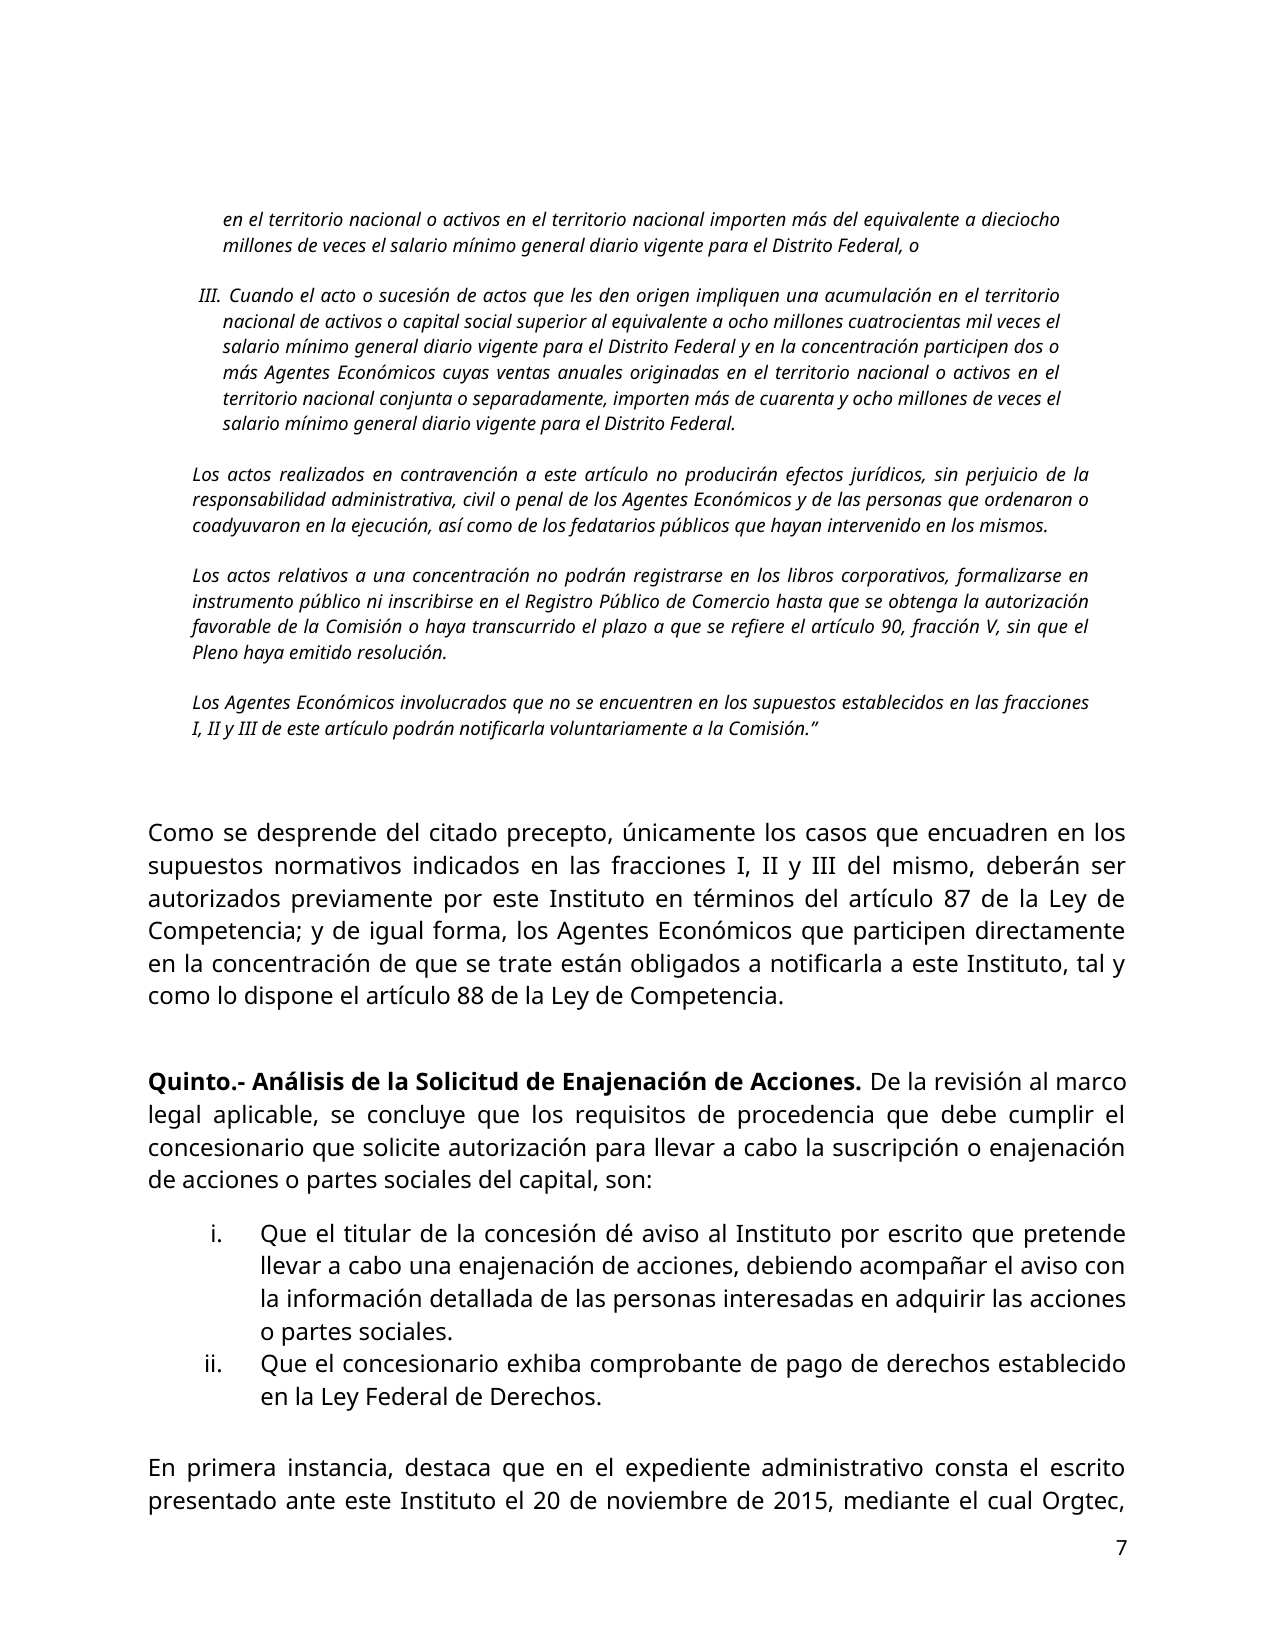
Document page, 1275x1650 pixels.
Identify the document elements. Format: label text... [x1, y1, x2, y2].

text Quinto.- Análisis de la Solicitud de Enajenación de Acciones. De la revisión al marco legal aplicable, se concluye que los requisitos de procedencia que debe cumplir el concesionario que solicite autorización para llevar a cabo la suscripción o enajenación de acciones o partes sociales del capital, son: [148, 1065, 1127, 1196]
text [148, 1451, 1127, 1516]
text Los Agentes Económicos involucrados que no se encuentren en los supuestos establecidos en las fracciones I, II y III de este artículo podrán notificarla voluntariamente a la Comisión.” [192, 689, 1093, 741]
list Que el concesionario exhiba comprobante de pago de derechos establecido en la Ley Federal de Derechos. [223, 1347, 1127, 1412]
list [222, 207, 1063, 258]
list Que el titular de la concesión dé aviso al Instituto por escrito que pretende llevar a cabo una enajenación de acciones, debiendo acompañar el aviso con la información detallada de las personas interesadas en adquirir las acciones o partes sociales. [223, 1216, 1127, 1347]
text Los actos relativos a una concentración no podrán registrarse en los libros corporativos, formalizarse en instrumento público ni inscribirse en el Registro Público de Comercio hasta que se obtenga la autorización favorable de la Comisión o haya transcurrido el plazo a que se refiere el artículo 90, fracción V, sin que el Pleno haya emitido resolución. [192, 562, 1093, 664]
text Como se desprende del citado precepto, únicamente los casos que encuadren en los supuestos normativos indicados en las fracciones I, II y III del mismo, deberán ser autorizados previamente por este Instituto en términos del artículo 87 de la Ley de Competencia; y de igual forma, los Agentes Económicos que participen directamente en la concentración de que se trate están obligados a notificarla a este Instituto, tal y como lo dispone el artículo 88 de la Ley de Competencia. [148, 816, 1127, 1012]
list Cuando el acto o sucesión de actos que les den origen impliquen una acumulación en el territorio nacional de activos o capital social superior al equivalente a ocho millones cuatrocientas mil veces el salario mínimo general diario vigente para el Distrito Federal y en la concentración participen dos o más Agentes Económicos cuyas ventas anuales originadas en el territorio nacional o activos en el territorio nacional conjunta o separadamente, importen más de cuarenta y ocho millones de veces el salario mínimo general diario vigente para el Distrito Federal. [222, 283, 1063, 436]
text Los actos realizados en contravención a este artículo no producirán efectos jurídicos, sin perjuicio de la responsabilidad administrativa, civil o penal de los Agentes Económicos y de las personas que ordenaron o coadyuvaron en la ejecución, así como de los fedatarios públicos que hayan intervenido en los mismos. [192, 461, 1093, 537]
